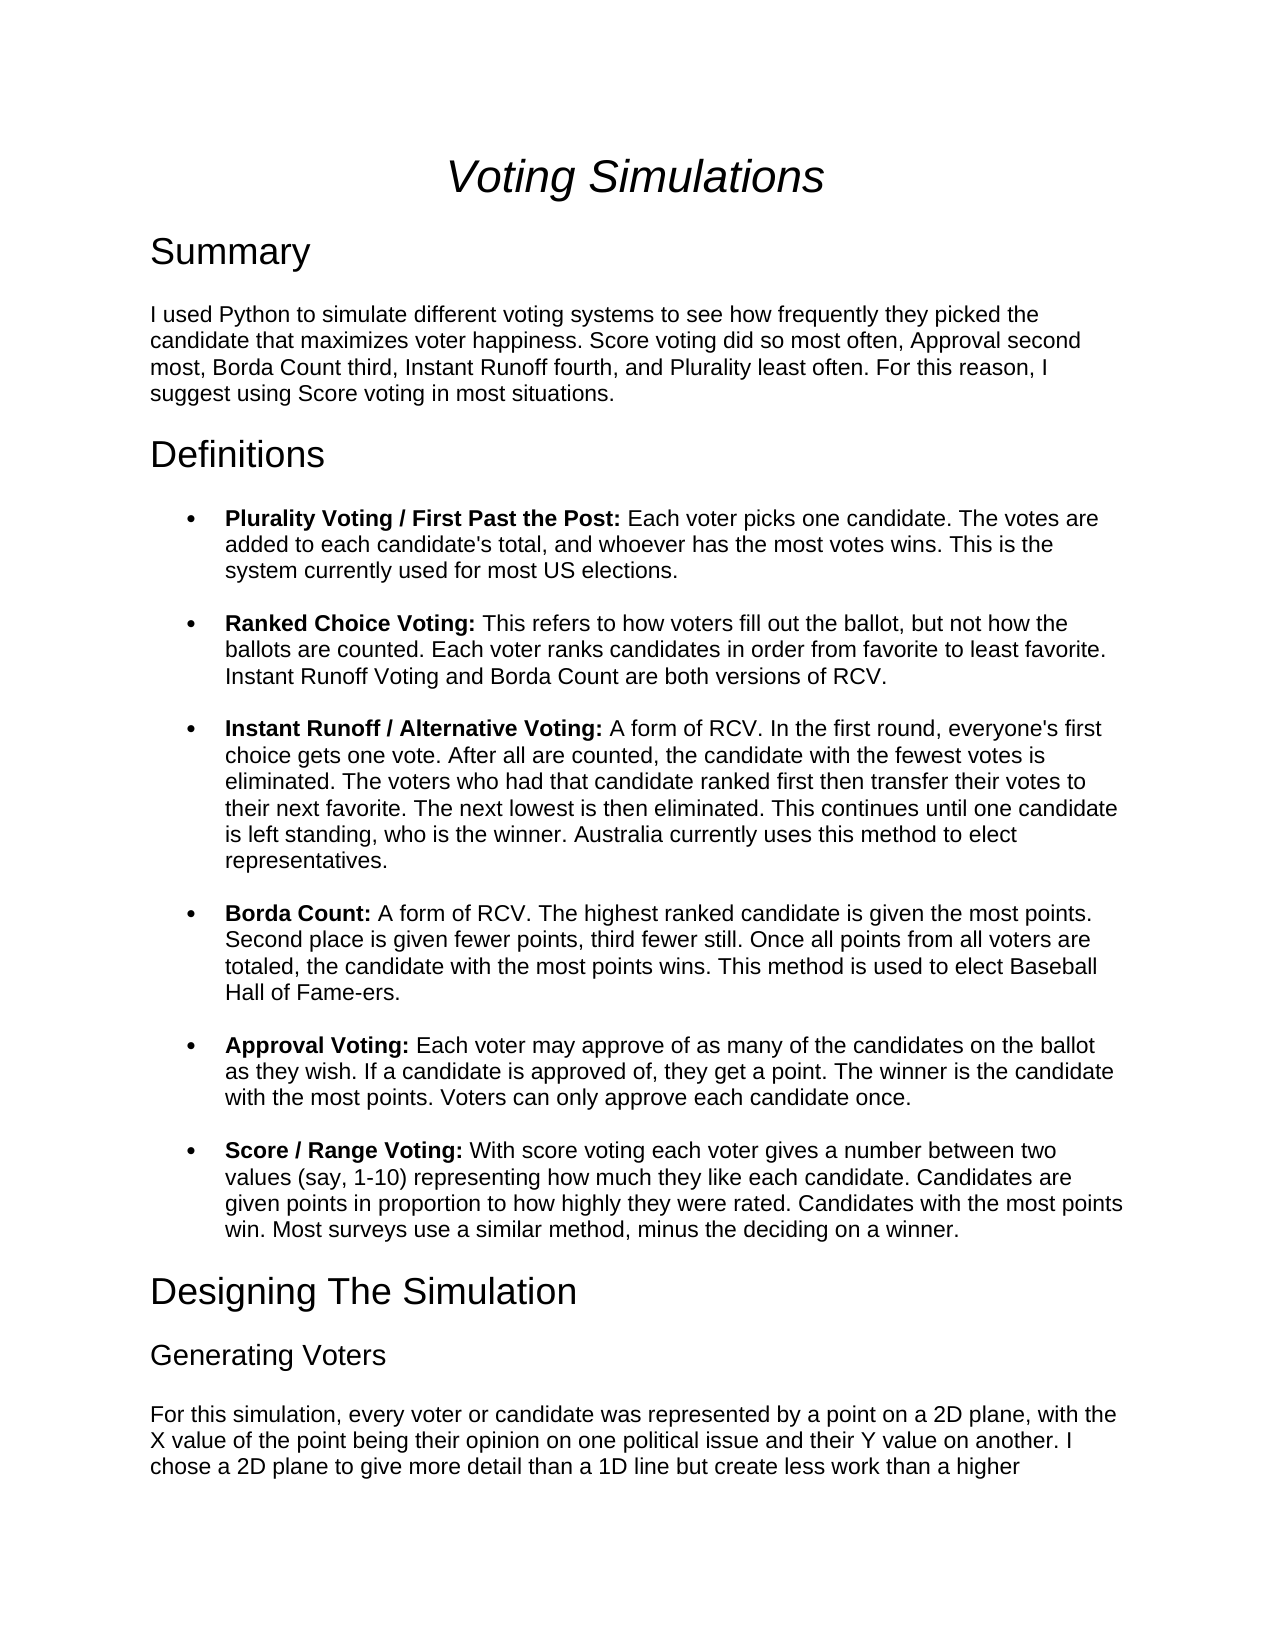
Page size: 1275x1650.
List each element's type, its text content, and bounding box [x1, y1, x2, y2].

text Summary [150, 229, 1125, 272]
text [150, 1401, 1125, 1480]
list Instant Runoff / Alternative Voting: A form of RCV. In the first round, everyone's first choice gets one vote. After all are counted, the candidate with the fewest votes is eliminated. The voters who had that candidate ranked first then transfer their votes to their next favorite. The next lowest is then eliminated. This continues until one candidate is left standing, who is the winner. Australia currently uses this method to elect representatives. [187, 715, 1125, 873]
text Definitions [150, 433, 1125, 476]
text Voting Simulations [150, 150, 1125, 203]
list Score / Range Voting: With score voting each voter gives a number between two values (say, 1-10) representing how much they like each candidate. Candidates are given points in proportion to how highly they were rated. Candidates with the most points win. Most surveys use a similar method, minus the deciding on a winner. [187, 1137, 1125, 1242]
list Borda Count: A form of RCV. The highest ranked candidate is given the most points. Second place is given fewer points, third fewer still. Once all points from all voters are totaled, the candidate with the most points wins. This method is used to elect Baseball Hall of Fame-ers. [187, 900, 1125, 1005]
text I used Python to simulate different voting systems to see how frequently they picked the candidate that maximizes voter happiness. Score voting did so most often, Approval second most, Borda Count third, Instant Runoff fourth, and Plurality least often. For this reason, I suggest using Score voting in most situations. [150, 301, 1125, 406]
text Generating Voters [150, 1338, 1125, 1372]
list Plurality Voting / First Past the Post: Each voter picks one candidate. The votes are added to each candidate's total, and whoever has the most votes wins. This is the system currently used for most US elections. [187, 504, 1125, 584]
list Approval Voting: Each voter may approve of as many of the candidates on the ballot as they wish. If a candidate is approved of, they get a point. The winner is the candidate with the most points. Voters can only approve each candidate once. [187, 1032, 1125, 1111]
list Ranked Choice Voting: This refers to how voters fill out the ballot, but not how the ballots are counted. Each voter ranks candidates in order from favorite to least favorite. Instant Runoff Voting and Borda Count are both versions of RCV. [187, 610, 1125, 689]
text Designing The Simulation [150, 1269, 1125, 1312]
